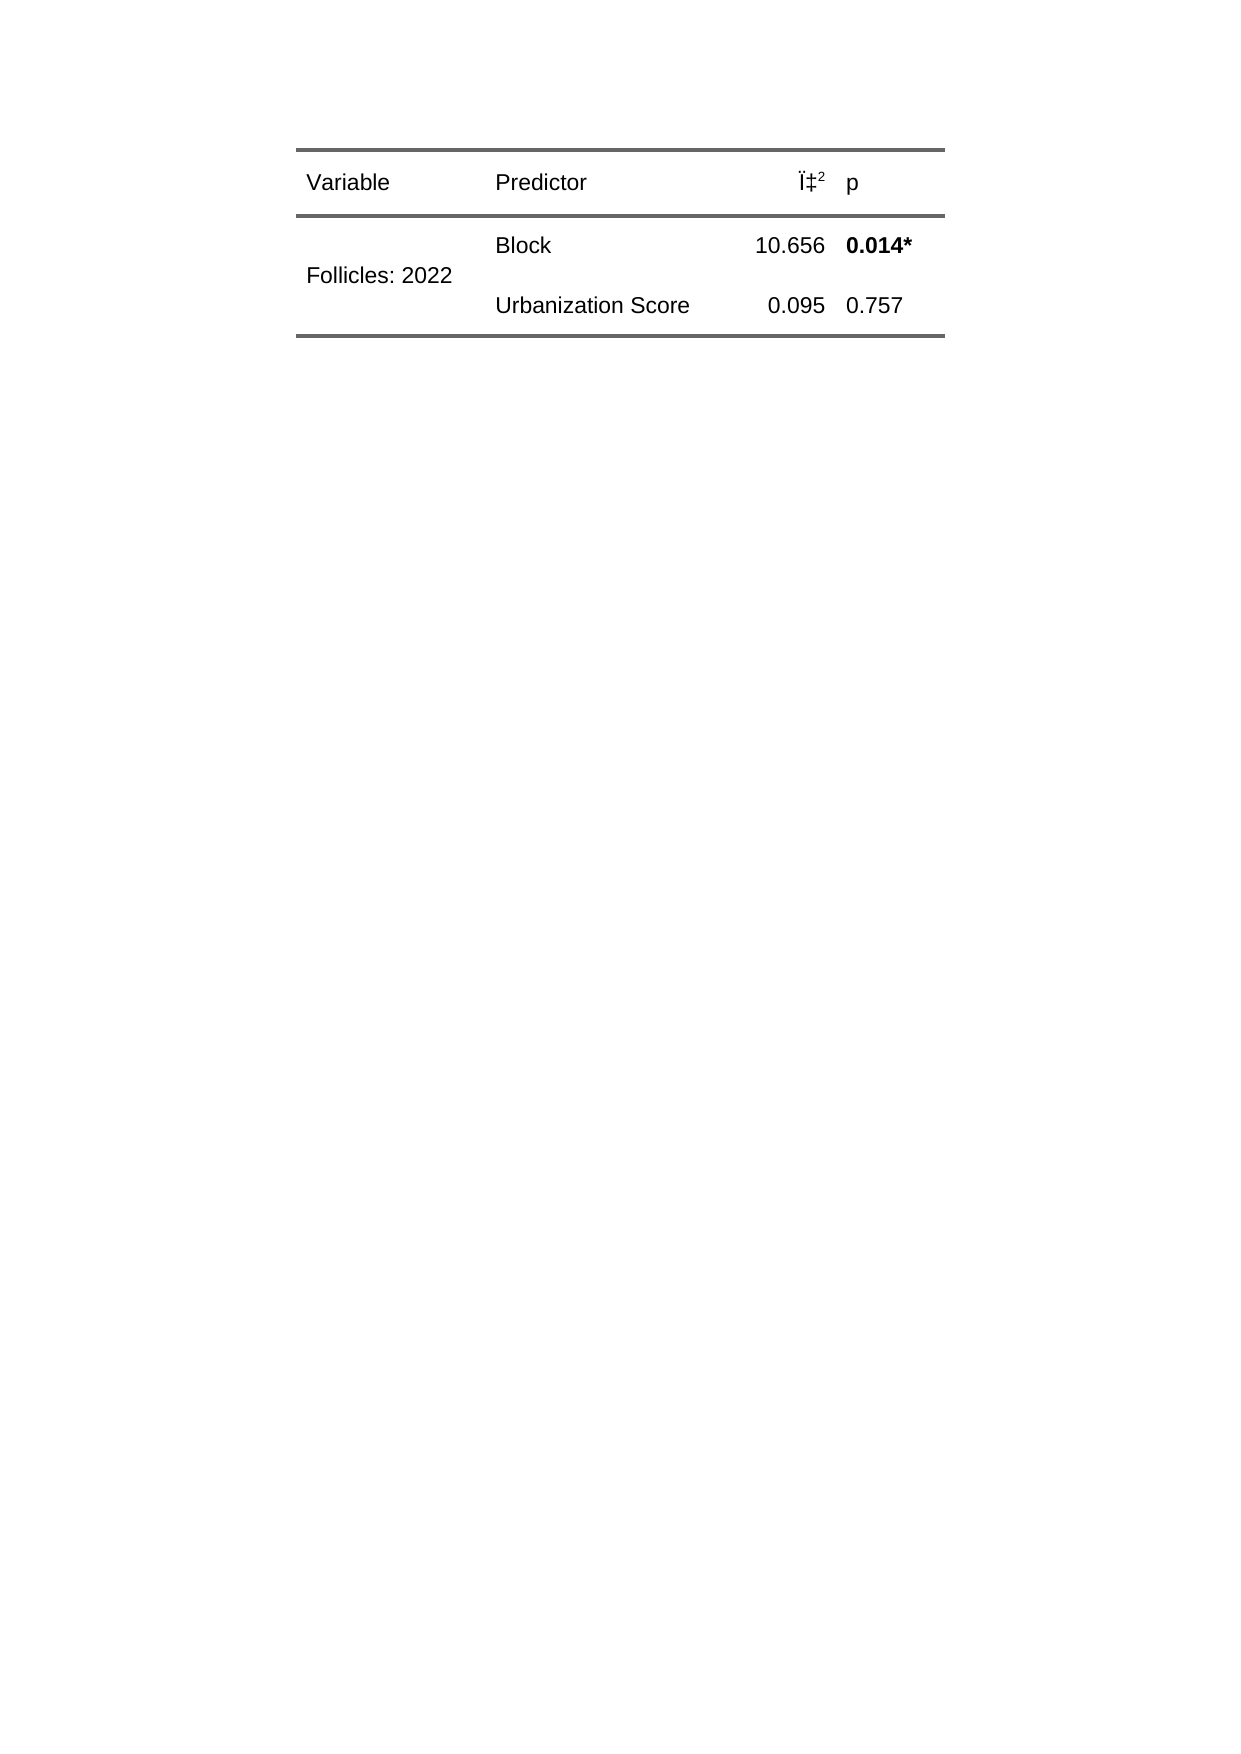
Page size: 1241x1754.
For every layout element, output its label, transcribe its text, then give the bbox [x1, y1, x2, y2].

table_cell 10.656 [723, 218, 835, 274]
table_cell Follicles: 2022 [296, 218, 485, 333]
table_header p [835, 152, 945, 214]
table_header Ï‡2 [723, 152, 835, 214]
table_cell Block [485, 218, 722, 274]
table_cell 0.757 [835, 274, 945, 333]
table_cell 0.095 [723, 274, 835, 333]
table_cell 0.014* [835, 218, 945, 274]
table_cell Urbanization Score [485, 274, 722, 333]
table_header Variable [296, 152, 485, 214]
table_header Predictor [485, 152, 722, 214]
